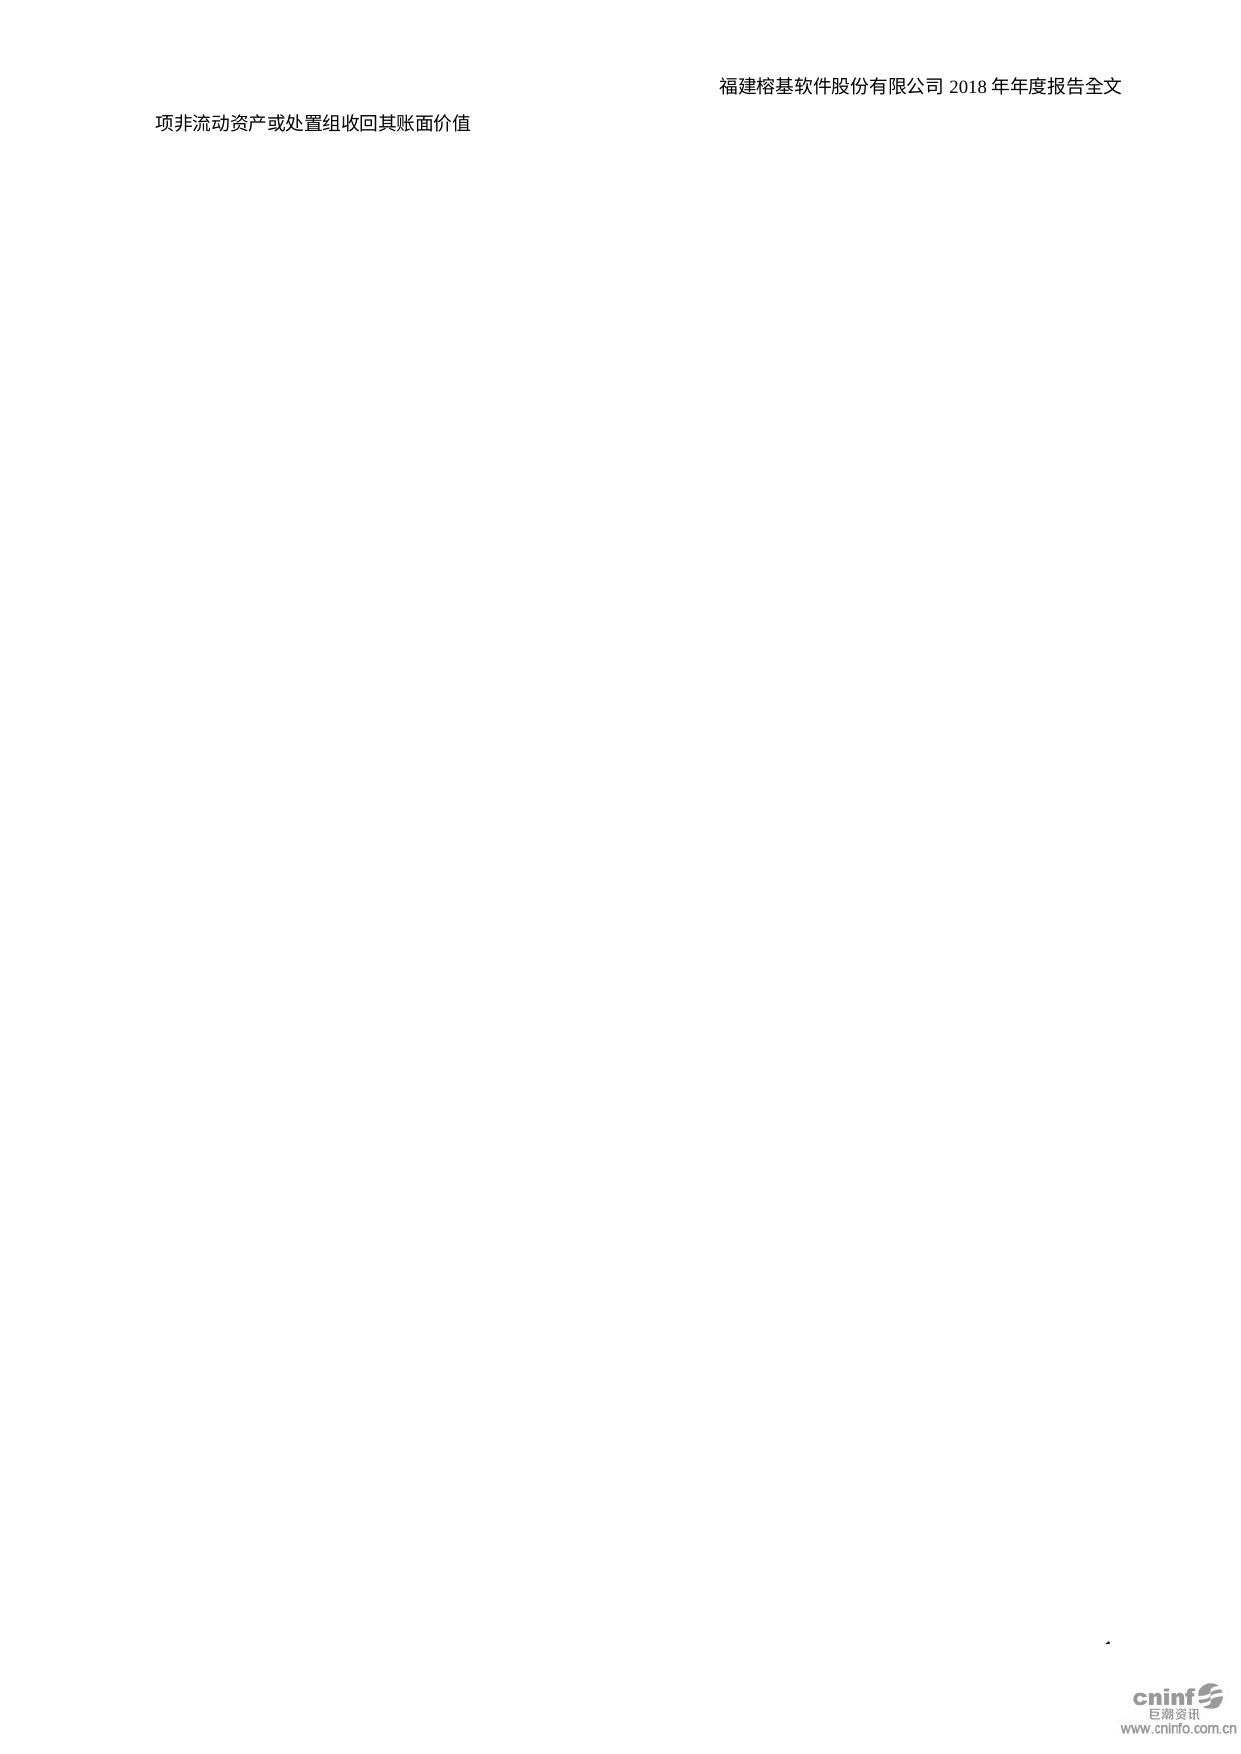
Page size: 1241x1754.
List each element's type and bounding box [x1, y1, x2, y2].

text [156, 110, 1240, 136]
picture [1115, 1680, 1240, 1737]
